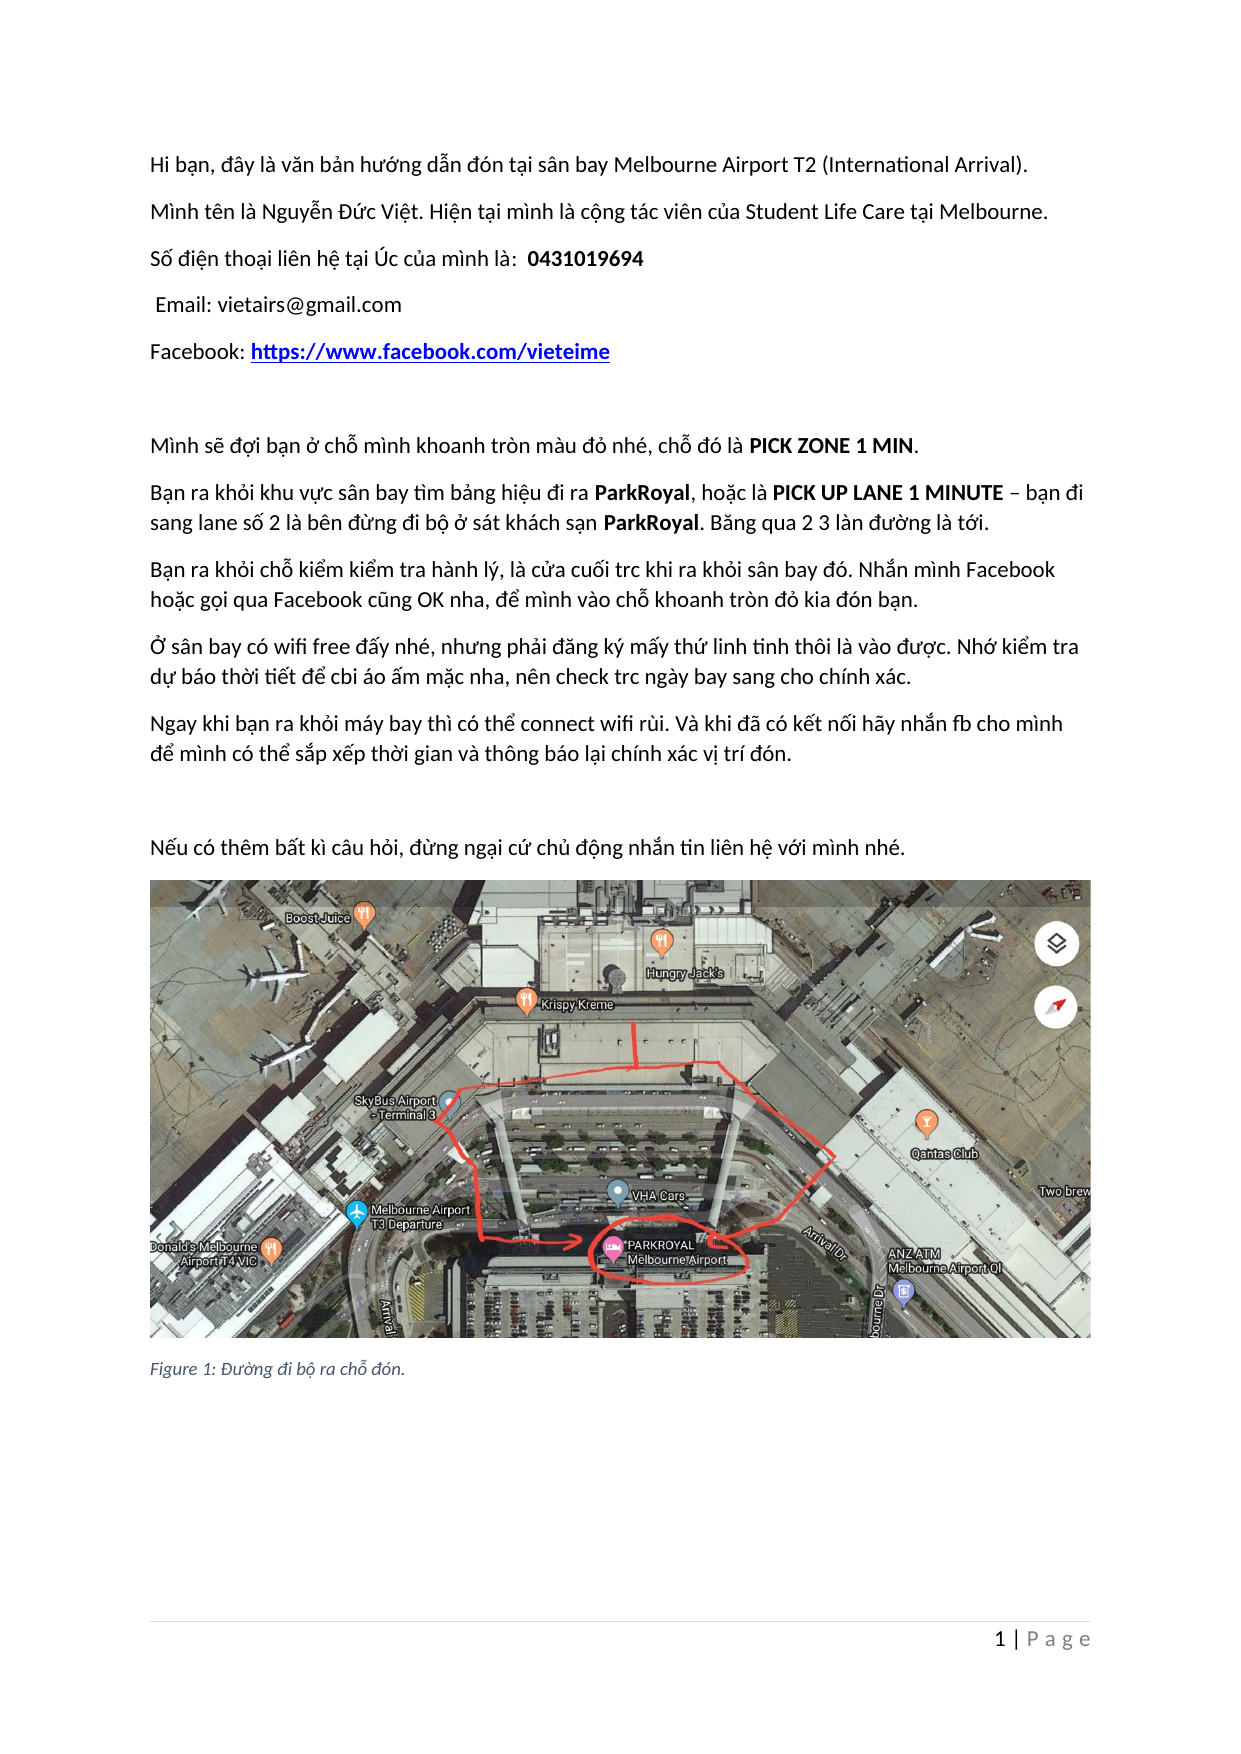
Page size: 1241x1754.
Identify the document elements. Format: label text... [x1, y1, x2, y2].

text Ngay khi bạn ra khỏi máy bay thì có thể connect wifi rùi. Và khi đã có kết nối hãy nhắn fb cho mình để mình có thể sắp xếp thời gian và thông báo lại chính xác vị trí đón. [150, 709, 1090, 768]
text Bạn ra khỏi khu vực sân bay tìm bảng hiệu đi ra ParkRoyal, hoặc là PICK UP LANE 1 MINUTE – bạn đi sang lane số 2 là bên đừng đi bộ ở sát khách sạn ParkRoyal. Băng qua 2 3 làn đường là tới. [150, 478, 1090, 536]
text Hi bạn, đây là văn bản hướng dẫn đón tại sân bay Melbourne Airport T2 (International Arrival). [150, 150, 1090, 178]
text Bạn ra khỏi chỗ kiểm kiểm tra hành lý, là cửa cuối trc khi ra khỏi sân bay đó. Nhắn mình Facebook hoặc gọi qua Facebook cũng OK nha, để mình vào chỗ khoanh tròn đỏ kia đón bạn. [150, 555, 1090, 613]
text Figure 1: Đường đi bộ ra chỗ đón. [150, 1357, 1090, 1380]
text Số điện thoại liên hệ tại Úc của mình là: 0431019694 [150, 244, 1090, 272]
text Facebook: https://www.facebook.com/vieteime [150, 337, 1090, 366]
text Email: vietairs@gmail.com [150, 291, 1090, 319]
text Mình tên là Nguyễn Đức Việt. Hiện tại mình là cộng tác viên của Student Life Care tại Melbourne. [150, 197, 1090, 225]
picture [150, 880, 1091, 1338]
text Mình sẽ đợi bạn ở chỗ mình khoanh tròn màu đỏ nhé, chỗ đó là PICK ZONE 1 MIN. [150, 431, 1090, 459]
text Ở sân bay có wifi free đấy nhé, nhưng phải đăng ký mấy thứ linh tinh thôi là vào được. Nhớ kiểm tra dự báo thời tiết để cbi áo ấm mặc nha, nên check trc ngày bay sang cho chính xác. [150, 632, 1090, 691]
text Nếu có thêm bất kì câu hỏi, đừng ngại cứ chủ động nhắn tin liên hệ với mình nhé. [150, 833, 1090, 861]
